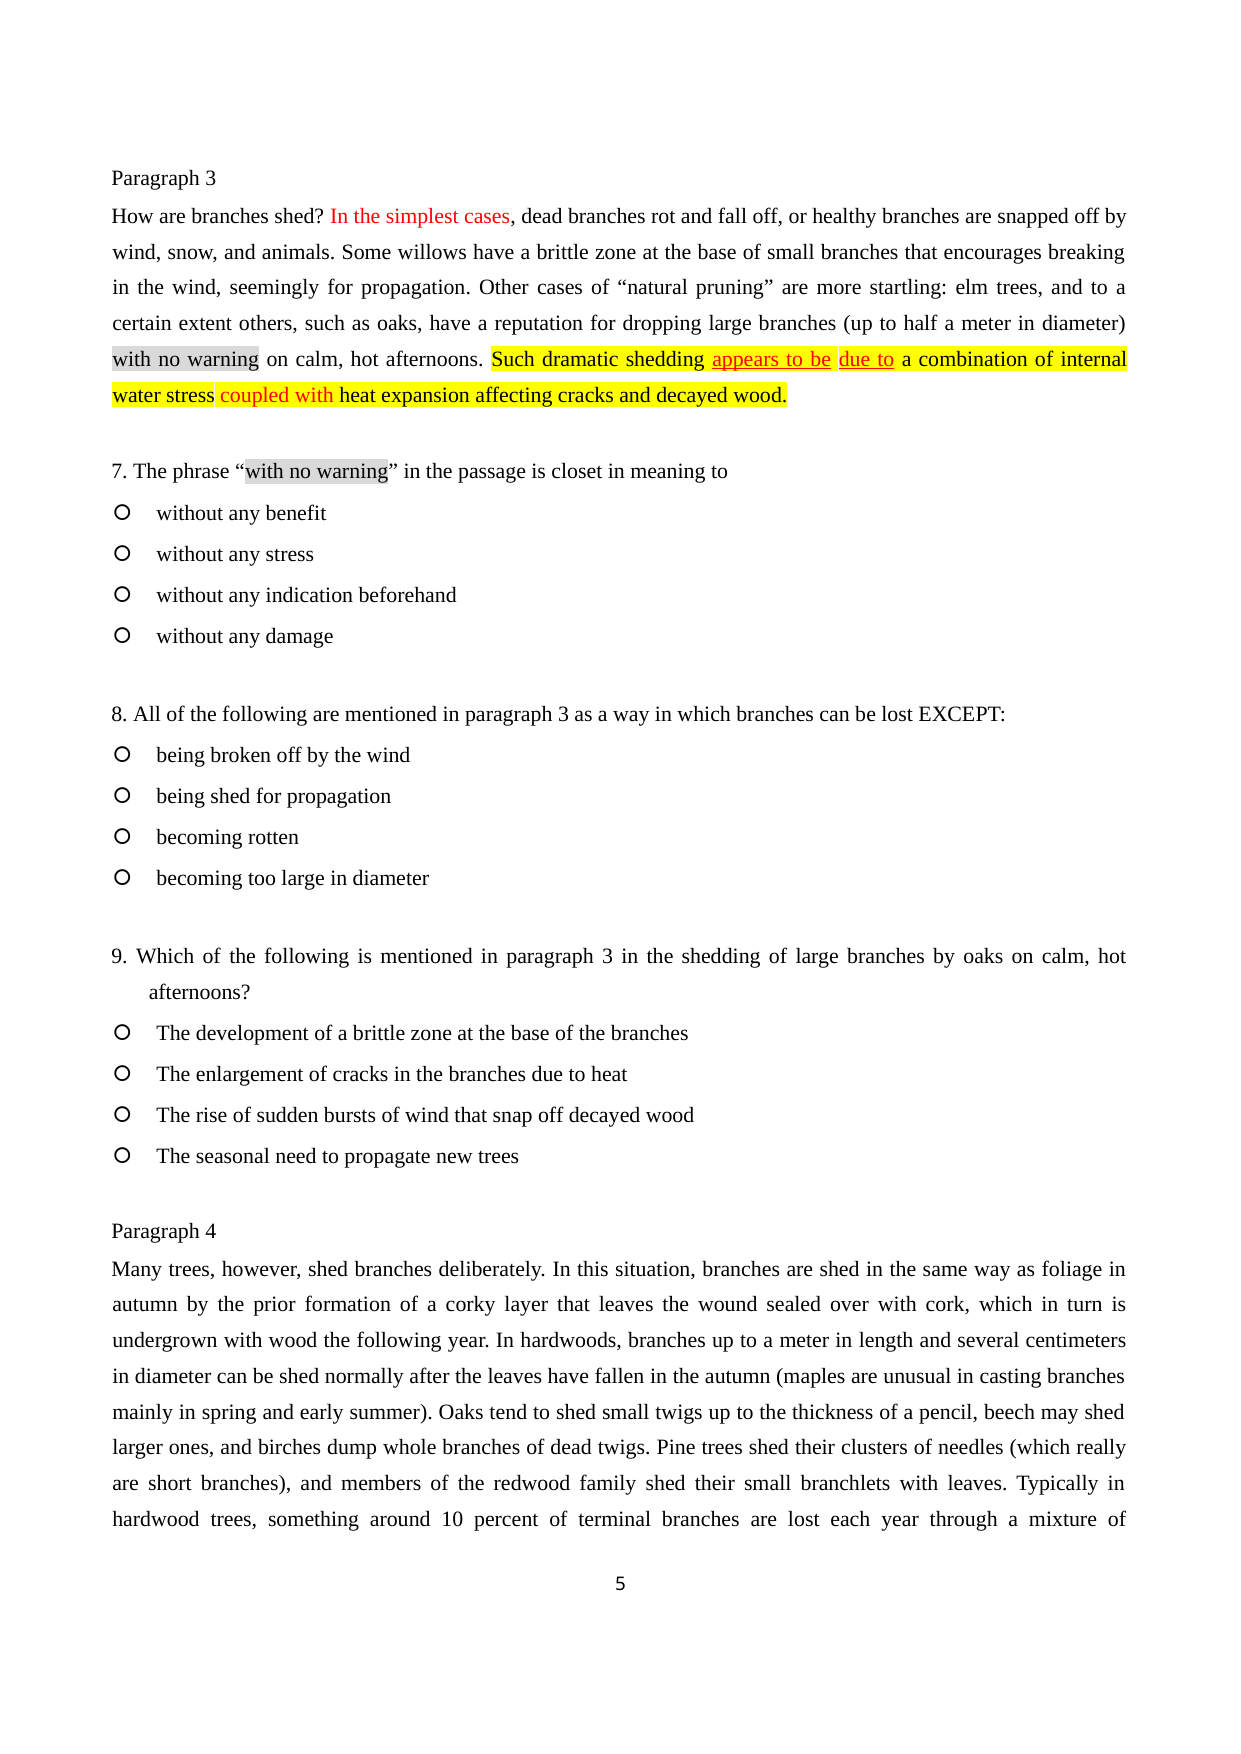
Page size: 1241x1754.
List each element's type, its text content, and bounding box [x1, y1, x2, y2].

text Paragraph 3 [111, 161, 1128, 194]
list becoming rotten [112, 821, 1128, 853]
text 7. The phrase “with no warning” in the passage is closet in meaning to [111, 455, 1128, 487]
list without any damage [112, 619, 1128, 652]
list The development of a brittle zone at the base of the branches [112, 1016, 1128, 1049]
text Paragraph 4 [111, 1214, 1128, 1246]
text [111, 1252, 1128, 1535]
text How are branches shed? In the simplest cases, dead branches rot and fall off, or healthy branches are snapped off by wind, snow, and animals. Some willows have a brittle zone at the base of small branches that encourages breaking in the wind, seemingly for propagation. Other cases of “natural pruning” are more startling: elm trees, and to a certain extent others, such as oaks, have a reputation for dropping large branches (up to half a meter in diameter) with no warning on calm, hot afternoons. Such dramatic shedding appears to be due to a combination of internal water stress coupled with heat expansion affecting cracks and decayed wood. [111, 199, 1128, 410]
list The rise of sudden bursts of wind that snap off decayed wood [112, 1098, 1128, 1131]
list being shed for propagation [112, 779, 1128, 812]
list without any stress [112, 537, 1128, 570]
text 8. All of the following are mentioned in paragraph 3 as a way in which branches can be lost EXCEPT: [111, 697, 1128, 730]
list The seasonal need to propagate new trees [112, 1139, 1128, 1172]
list being broken off by the wind [112, 738, 1128, 771]
list without any benefit [112, 496, 1128, 528]
text 9. Which of the following is mentioned in paragraph 3 in the shedding of large branches by oaks on calm, hot afternoons? [111, 939, 1128, 1008]
list without any indication beforehand [112, 578, 1128, 611]
list The enlargement of cracks in the branches due to heat [112, 1057, 1128, 1090]
list becoming too large in diameter [112, 862, 1128, 894]
